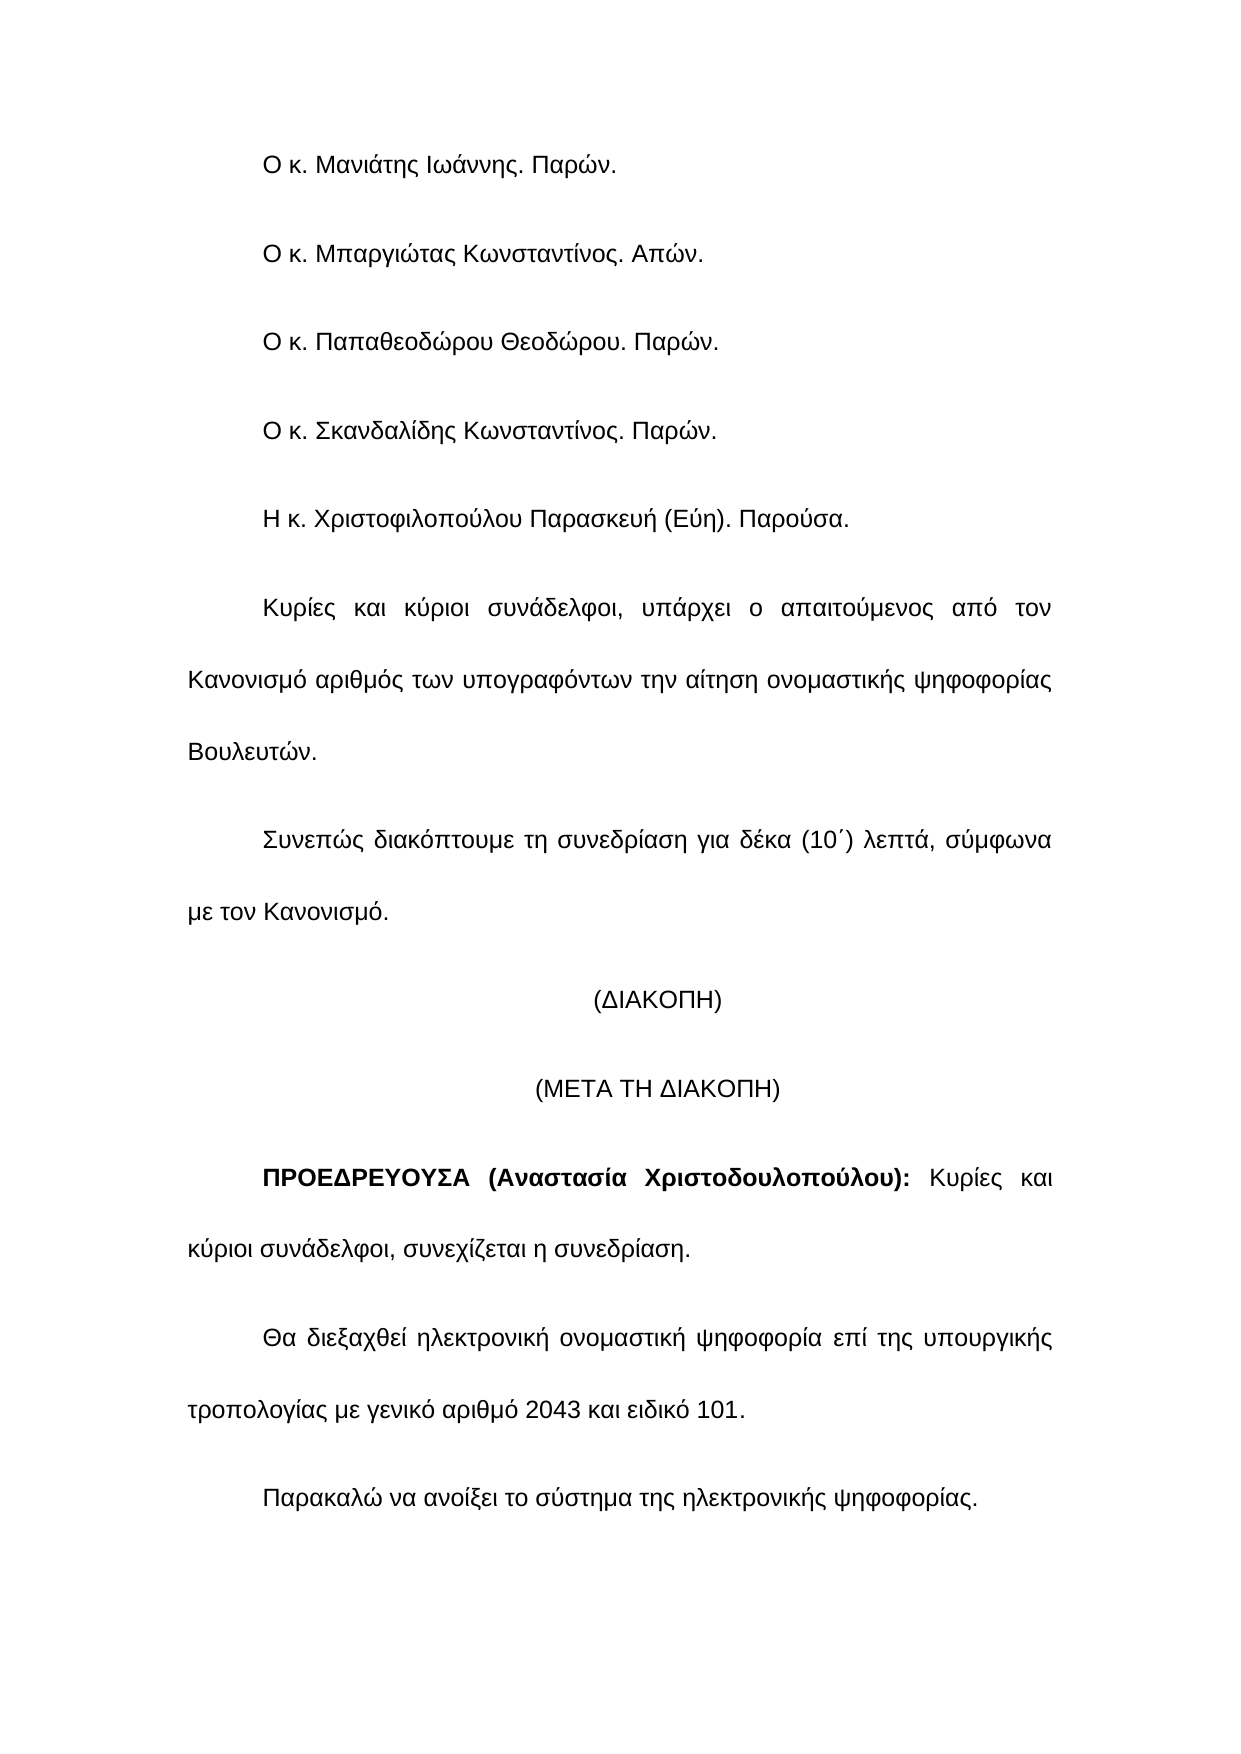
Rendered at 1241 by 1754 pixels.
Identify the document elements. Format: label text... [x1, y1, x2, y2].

text Ο κ. Μπαργιώτας Κωνσταντίνος. Απών. [187, 238, 1053, 267]
text Κυρίες και κύριοι συνάδελφοι, υπάρχει ο απαιτούμενος από τον Κανονισμό αριθμός των υπογραφόντων την αίτηση ονομαστικής ψηφοφορίας Βουλευτών. [187, 593, 1053, 765]
text Η κ. Χριστοφιλοπούλου Παρασκευή (Εύη). Παρούσα. [187, 504, 1053, 533]
text Θα διεξαχθεί ηλεκτρονική ονομαστική ψηφοφορία επί της υπουργικής τροπολογίας με γενικό αριθμό 2043 και ειδικό 101. [187, 1323, 1053, 1423]
text ΠΡΟΕΔΡΕΥΟΥΣΑ (Αναστασία Χριστοδουλοπούλου): Κυρίες και κύριοι συνάδελφοι, συνεχίζεται η συνεδρίαση. [187, 1162, 1053, 1263]
text Ο κ. Μανιάτης Ιωάννης. Παρών. [187, 150, 1053, 179]
text Ο κ. Σκανδαλίδης Κωνσταντίνος. Παρών. [187, 416, 1053, 444]
text Συνεπώς διακόπτουμε τη συνεδρίαση για δέκα (10΄) λεπτά, σύμφωνα με τον Κανονισμό. [187, 825, 1053, 926]
text (ΔΙΑΚΟΠΗ) [187, 985, 1053, 1014]
text Ο κ. Παπαθεοδώρου Θεοδώρου. Παρών. [187, 327, 1053, 356]
text (ΜΕΤΑ ΤΗ ΔΙΑΚΟΠΗ) [187, 1074, 1053, 1103]
text Παρακαλώ να ανοίξει το σύστημα της ηλεκτρονικής ψηφοφορίας. [187, 1483, 1053, 1512]
